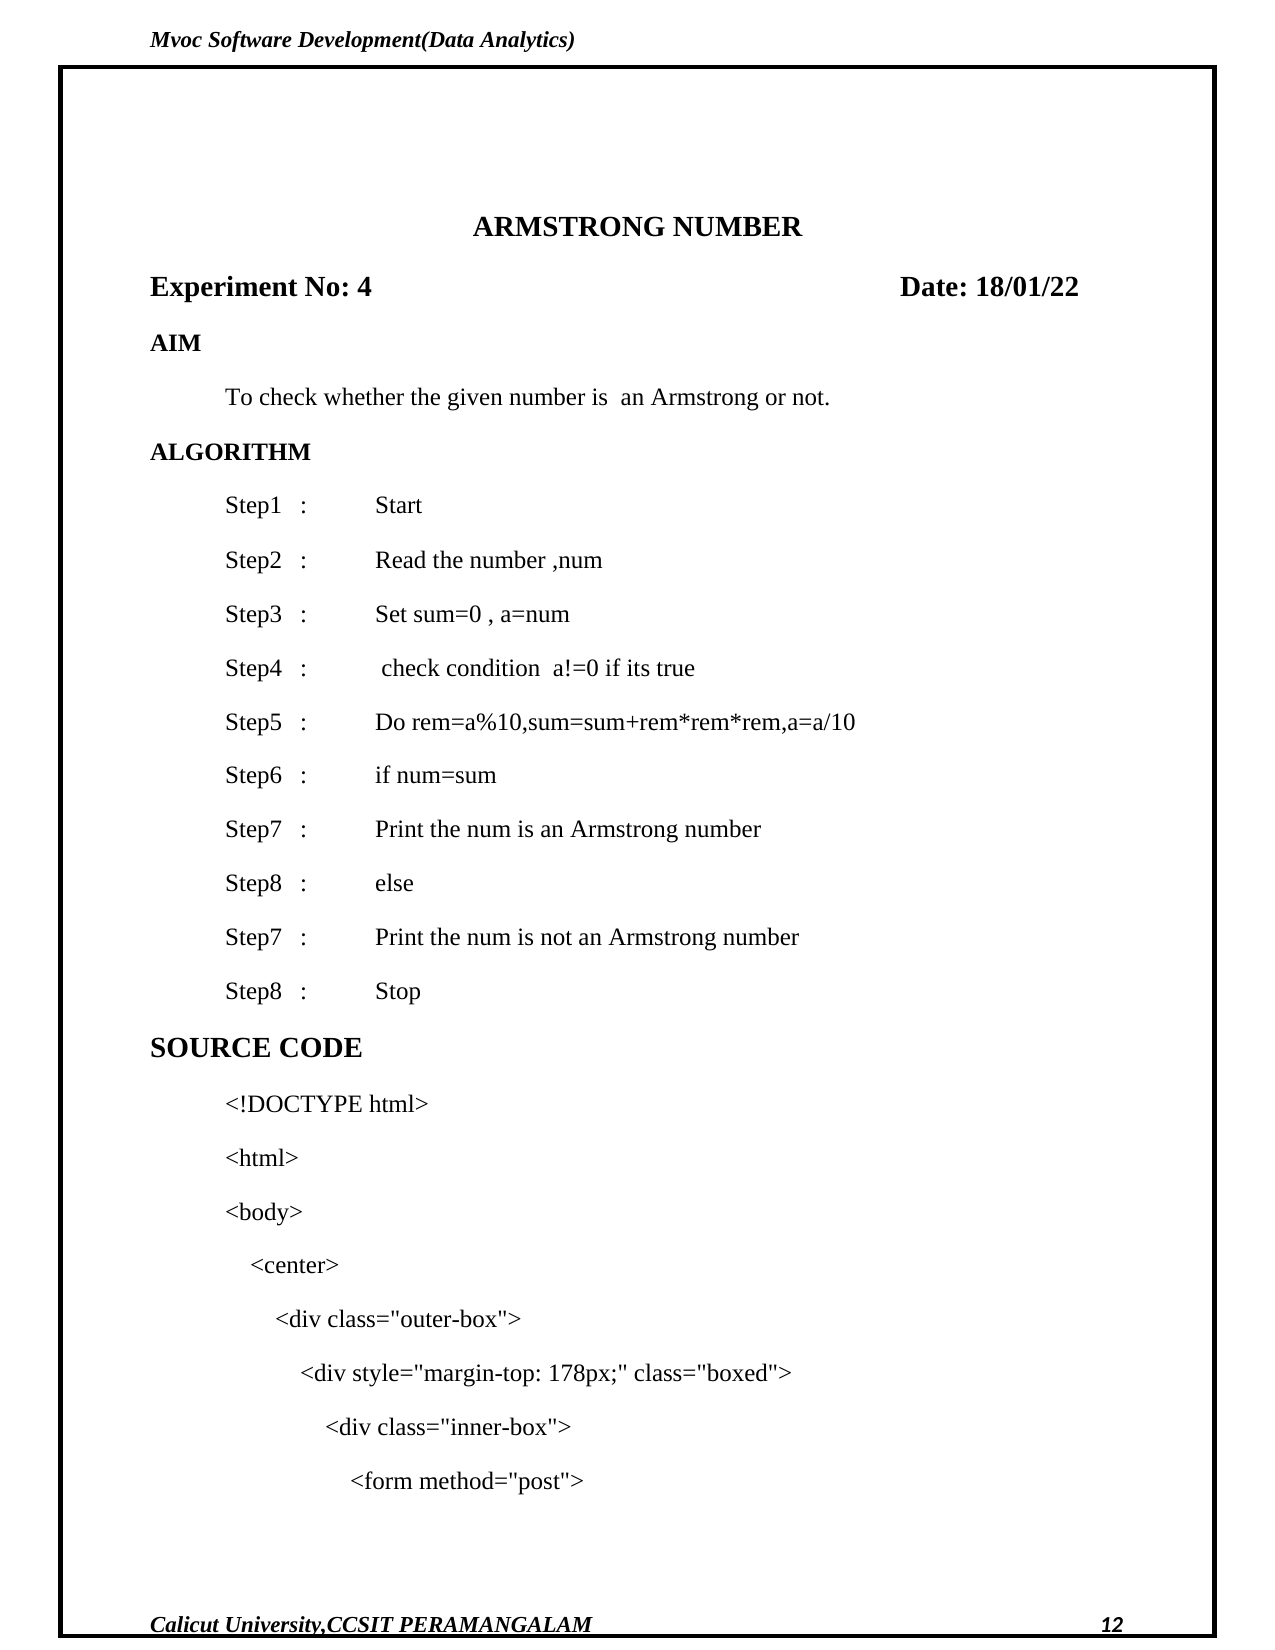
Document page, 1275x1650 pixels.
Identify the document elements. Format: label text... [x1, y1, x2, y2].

text SOURCE CODE [150, 1030, 1125, 1063]
text <center> [225, 1251, 1125, 1279]
text Step8 : else [150, 868, 1125, 897]
text Step3 : Set sum=0 , a=num [150, 599, 1125, 628]
text <div style="margin-top: 178px;" class="boxed"> [225, 1358, 1125, 1387]
text ARMSTRONG NUMBER [150, 209, 1125, 243]
text Step2 : Read the number ,num [150, 545, 1125, 574]
text <html> [225, 1143, 1125, 1172]
text To check whether the given number is an Armstrong or not. [150, 382, 1125, 411]
text Step4 : check condition a!=0 if its true [150, 653, 1125, 681]
text Experiment No: 4 Date: 18/01/22 [150, 269, 1125, 302]
text ALGORITHM [150, 437, 1125, 465]
text <!DOCTYPE html> [225, 1089, 1125, 1118]
text Step7 : Print the num is an Armstrong number [150, 814, 1125, 843]
text <div class="inner-box"> [225, 1412, 1125, 1441]
text <body> [225, 1197, 1125, 1226]
text <form method="post"> [225, 1466, 1125, 1495]
text Step7 : Print the num is not an Armstrong number [150, 922, 1125, 951]
text Step6 : if num=sum [225, 760, 1125, 789]
text Step5 : Do rem=a%10,sum=sum+rem*rem*rem,a=a/10 [225, 707, 1125, 735]
text <div class="outer-box"> [225, 1304, 1125, 1333]
text Step1 : Start [150, 490, 1125, 519]
text Step8 : Stop [150, 976, 1125, 1004]
text AIM [150, 328, 1125, 357]
